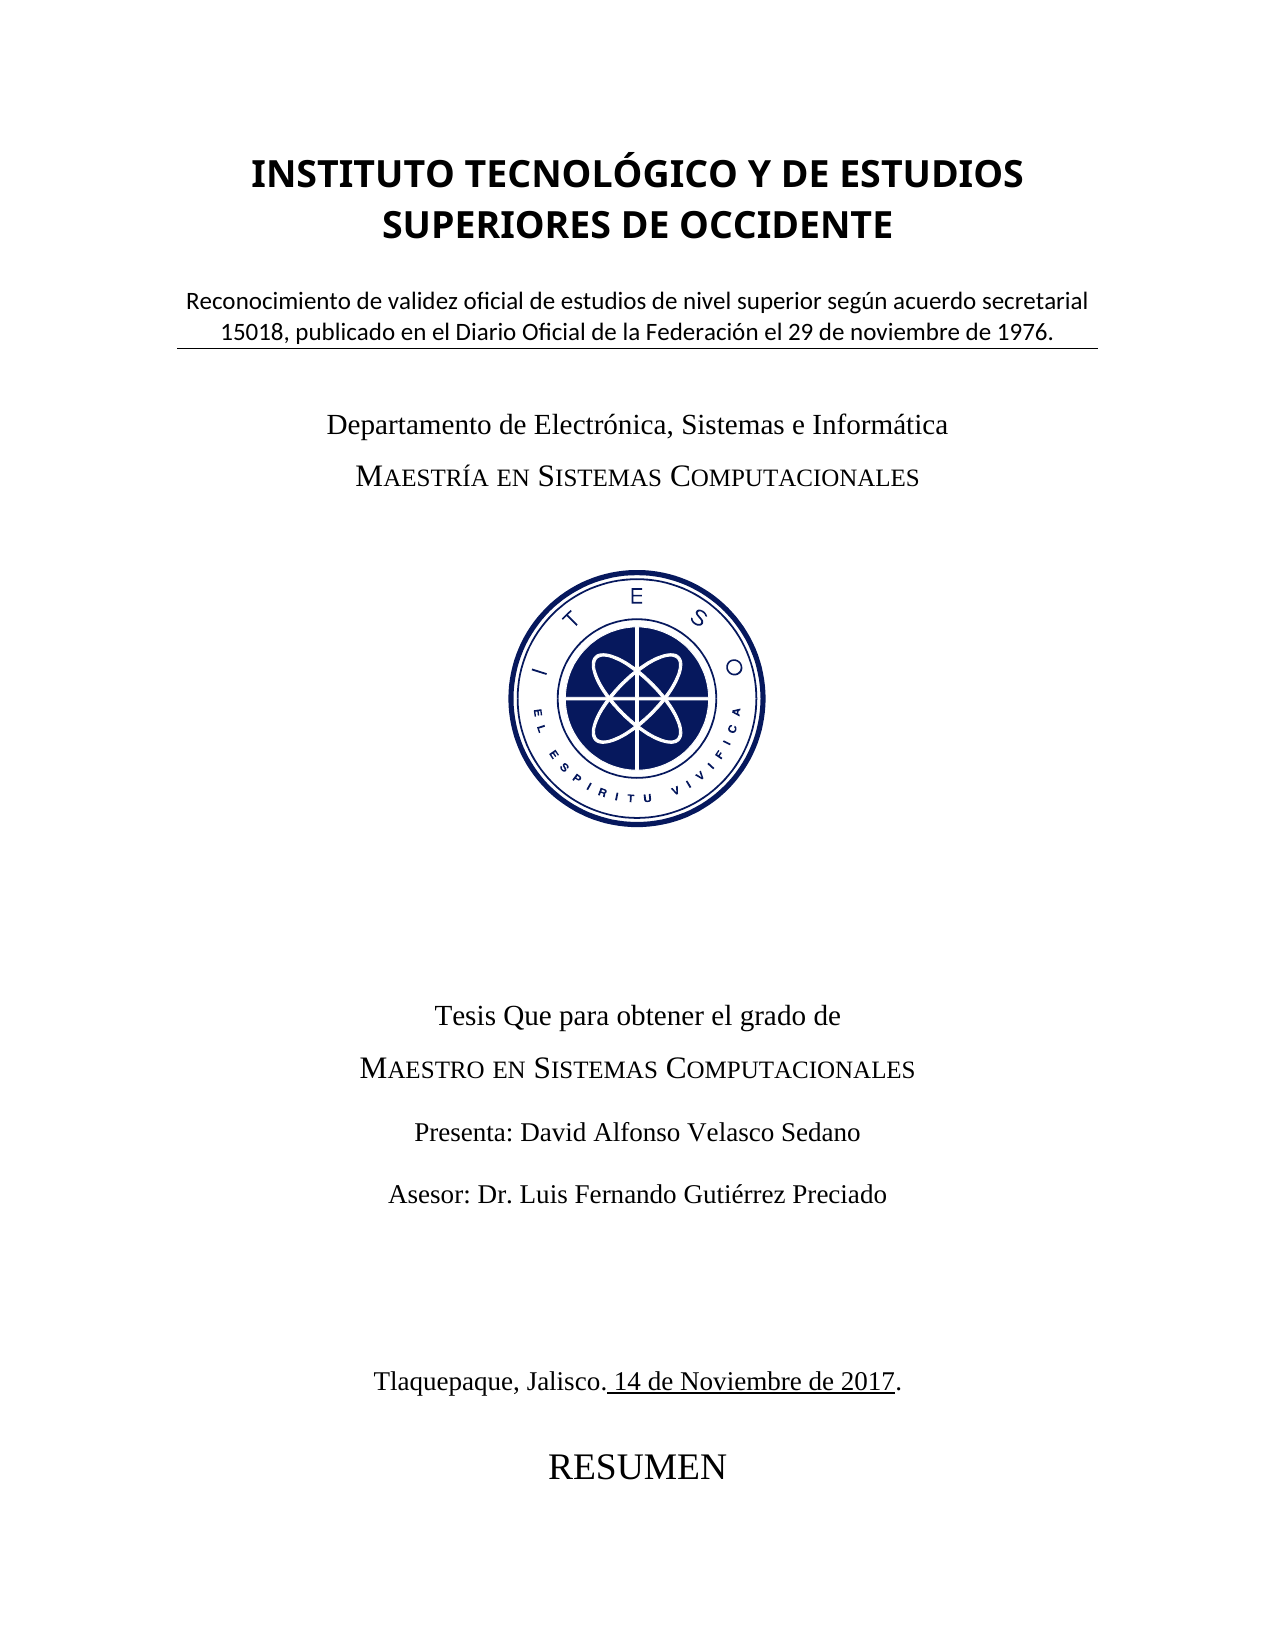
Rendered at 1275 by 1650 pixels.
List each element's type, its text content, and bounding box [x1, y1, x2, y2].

text Reconocimiento de validez oficial de estudios de nivel superior según acuerdo secretarial 15018, publicado en el Diario Oficial de la Federación el 29 de noviembre de 1976. [177, 285, 1098, 348]
text Que para obtener el de [177, 998, 1098, 1032]
text Instituto Tecnológico y de Estudios Superiores de Occidente [177, 148, 1098, 250]
text : [177, 1178, 1098, 1209]
text Tlaquepaque, Jalisco.. [177, 1365, 1098, 1396]
text Presenta: [177, 1116, 1098, 1147]
text RESUMEN [177, 1444, 1098, 1487]
